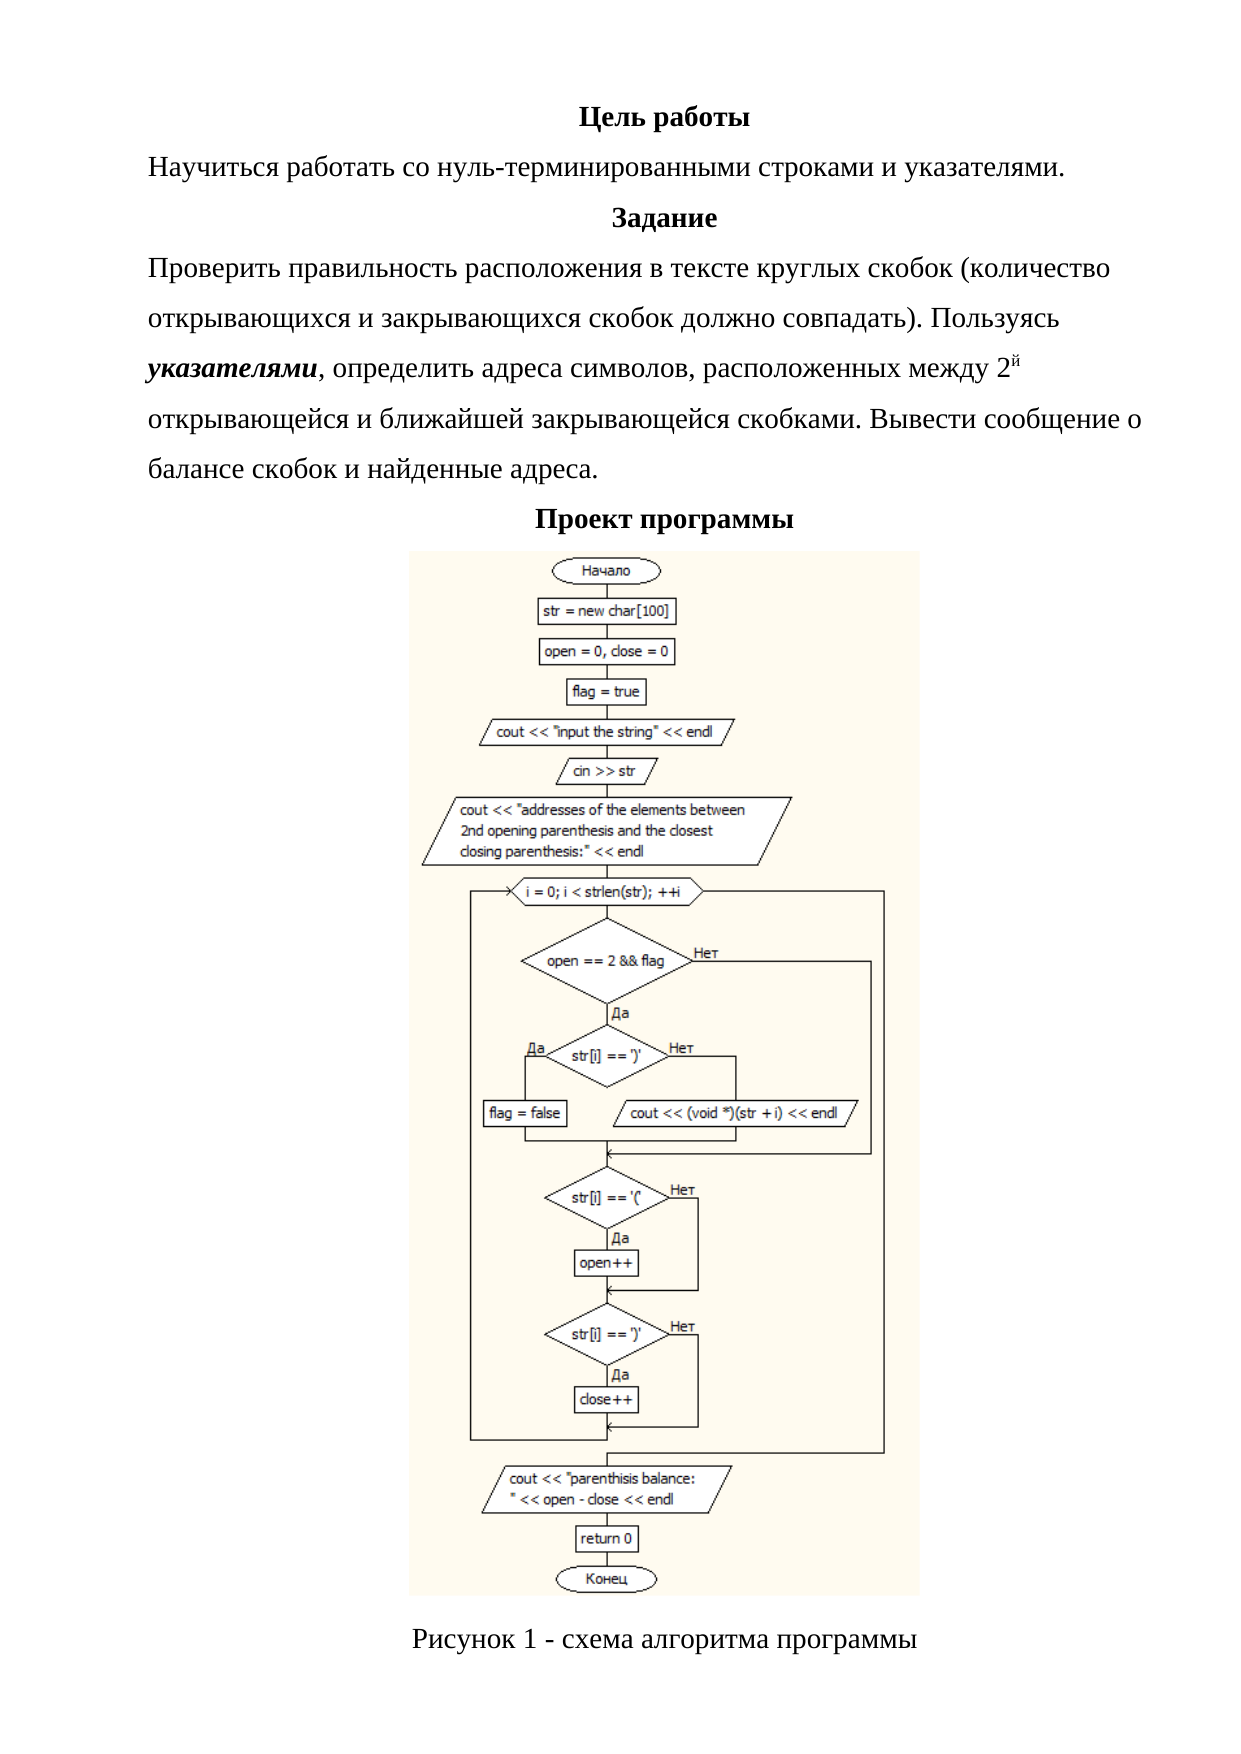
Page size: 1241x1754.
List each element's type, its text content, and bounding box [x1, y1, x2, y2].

text Цель работы [148, 99, 1181, 133]
text Проект программы [148, 502, 1181, 535]
text Проверить правильность расположения в тексте круглых скобок (количество открывающихся и закрывающихся скобок должно совпадать). Пользуясь указателями, определить адреса символов, расположенных между 2й открывающейся и ближайшей закрывающейся скобками. Вывести сообщение о балансе скобок и найденные адреса. [148, 250, 1181, 485]
picture [409, 551, 920, 1597]
text Задание [148, 200, 1181, 233]
text Научиться работать со нуль-терминированными строками и указателями. [148, 149, 1181, 183]
text Рисунок 1 - схема алгоритма программы [148, 1621, 1181, 1654]
